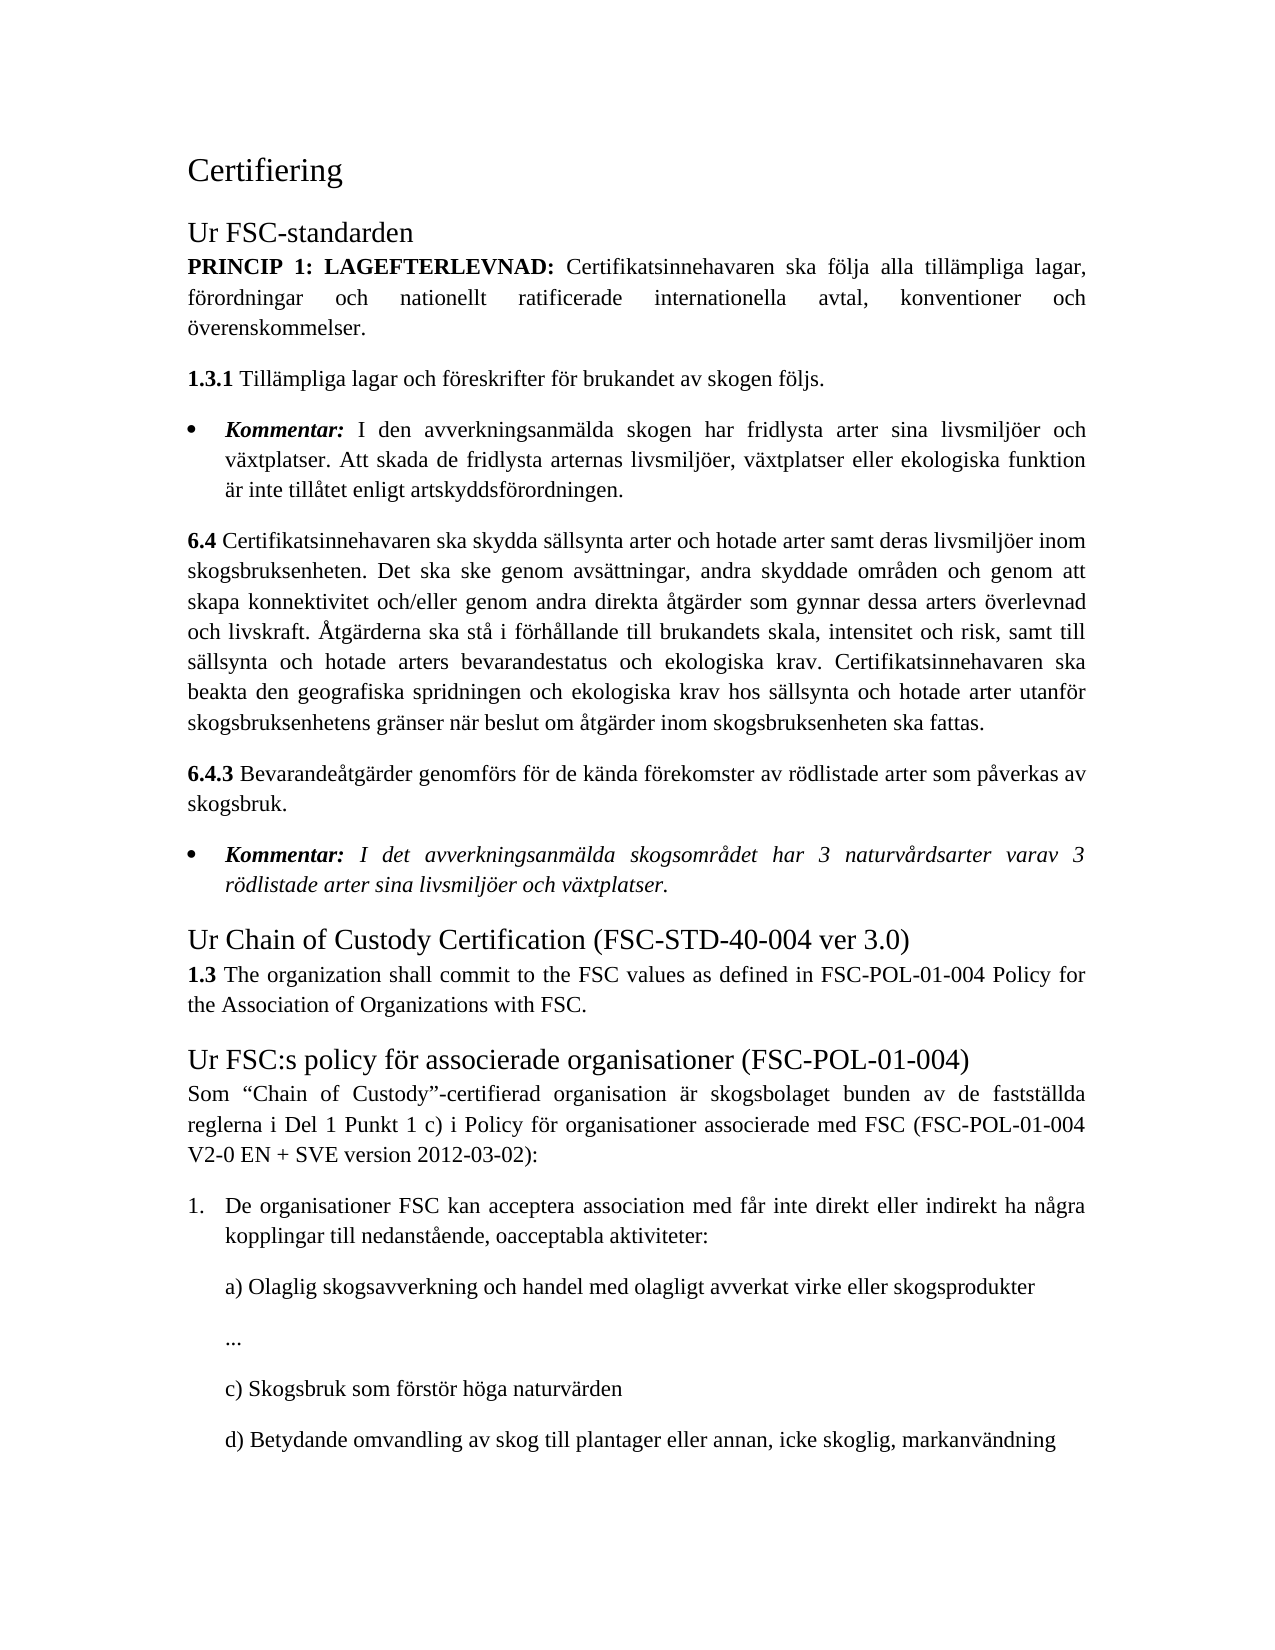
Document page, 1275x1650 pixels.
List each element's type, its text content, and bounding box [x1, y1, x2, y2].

text PRINCIP 1: LAGEFTERLEVNAD: Certifikatsinnehavaren ska följa alla tillämpliga lagar, förordningar och nationellt ratificerade internationella avtal, konventioner och överenskommelser. [187, 253, 1087, 340]
list Kommentar: I den avverkningsanmälda skogen har fridlysta arter sina livsmiljöer och växtplatser. Att skada de fridlysta arternas livsmiljöer, växtplatser eller ekologiska funktion är inte tillåtet enligt artskyddsförordningen. [187, 416, 1087, 503]
list De organisationer FSC kan acceptera association med får inte direkt eller indirekt ha några kopplingar till nedanstående, oacceptabla aktiviteter: [187, 1192, 1087, 1248]
subtitle Ur FSC-standarden [187, 215, 1087, 248]
text a) Olaglig skogsavverkning och handel med olagligt avverkat virke eller skogsprodukter [225, 1273, 1087, 1299]
text 1.3.1 Tillämpliga lagar och föreskrifter för brukandet av skogen följs. [187, 365, 1087, 391]
text Som “Chain of Custody”-certifierad organisation är skogsbolaget bunden av de fastställda reglerna i Del 1 Punkt 1 c) i Policy för organisationer associerade med FSC (FSC-POL-01-004 V2-0 EN + SVE version 2012-03-02): [187, 1081, 1087, 1167]
text ... [225, 1324, 1087, 1351]
subtitle Ur Chain of Custody Certification (FSC-STD-40-004 ver 3.0) [187, 922, 1087, 956]
list Kommentar: I det avverkningsanmälda skogsområdet har 3 naturvårdsarter varav 3 rödlistade arter sina livsmiljöer och växtplatser. [187, 841, 1087, 897]
subtitle Certifiering [187, 150, 1087, 188]
text 6.4 Certifikatsinnehavaren ska skydda sällsynta arter och hotade arter samt deras livsmiljöer inom skogsbruksenheten. Det ska ske genom avsättningar, andra skyddade områden och genom att skapa konnektivitet och/eller genom andra direkta åtgärder som gynnar dessa arters överlevnad och livskraft. Åtgärderna ska stå i förhållande till brukandets skala, intensitet och risk, samt till sällsynta och hotade arters bevarandestatus och ekologiska krav. Certifikatsinnehavaren ska beakta den geografiska spridningen och ekologiska krav hos sällsynta och hotade arter utanför skogsbruksenhetens gränser när beslut om åtgärder inom skogsbruksenheten ska fattas. [187, 527, 1087, 735]
subtitle Ur FSC:s policy för associerade organisationer (FSC-POL-01-004) [187, 1042, 1087, 1076]
text c) Skogsbruk som förstör höga naturvärden [225, 1375, 1087, 1402]
text 1.3 The organization shall commit to the FSC values as defined in FSC-POL-01-004 Policy for the Association of Organizations with FSC. [187, 961, 1087, 1017]
text d) Betydande omvandling av skog till plantager eller annan, icke skoglig, markanvändning [225, 1426, 1087, 1453]
text 6.4.3 Bevarandeåtgärder genomförs för de kända förekomster av rödlistade arter som påverkas av skogsbruk. [187, 760, 1087, 816]
